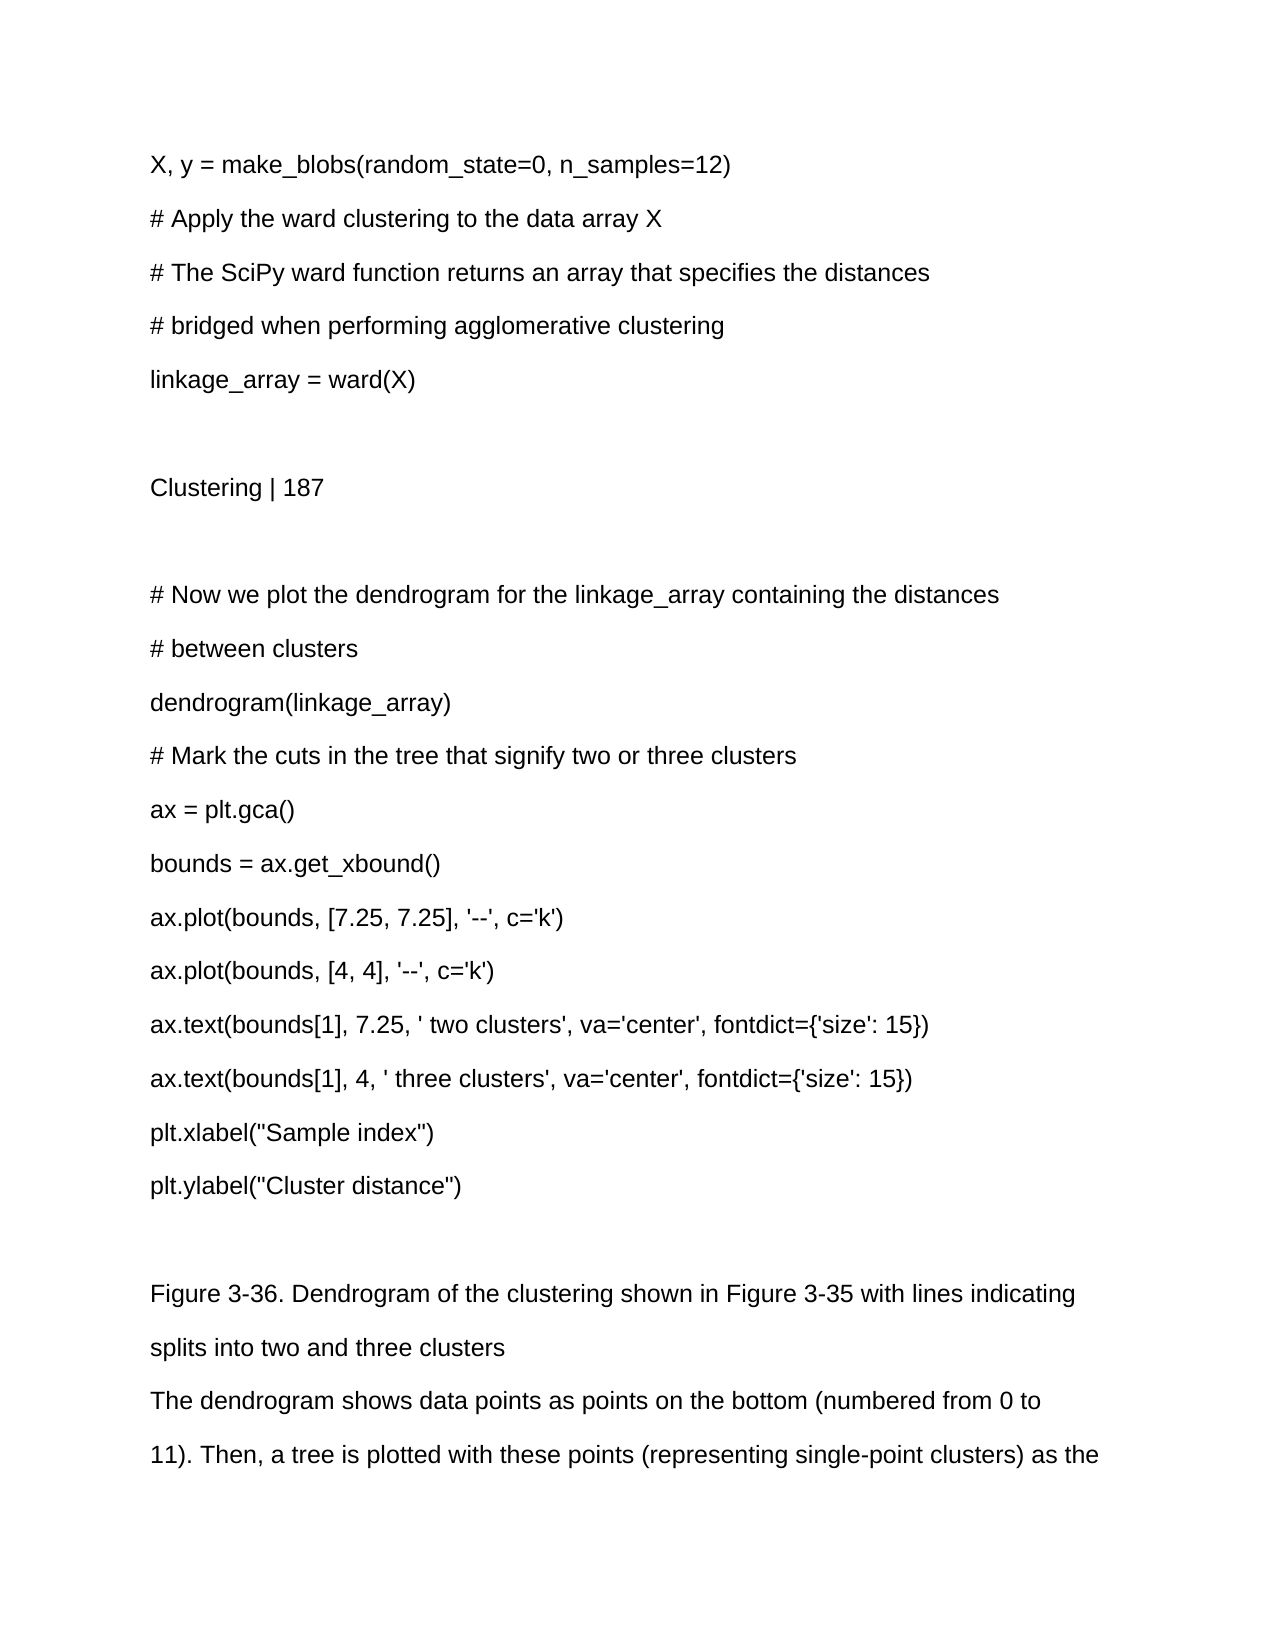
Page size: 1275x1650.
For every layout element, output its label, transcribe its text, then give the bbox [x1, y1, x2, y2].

text dendrogram(linkage_array) [150, 687, 1125, 716]
text # The SciPy ward function returns an array that specifies the distances [150, 257, 1125, 286]
text Figure 3-36. Dendrogram of the clustering shown in Figure 3-35 with lines indicating [150, 1279, 1125, 1307]
text plt.xlabel("Sample index") [150, 1117, 1125, 1146]
text # bridged when performing agglomerative clustering [150, 311, 1125, 340]
text ax.text(bounds[1], 7.25, ' two clusters', va='center', fontdict={'size': 15}) [150, 1010, 1125, 1039]
text 11). Then, a tree is plotted with these points (representing single-point clusters) as the [150, 1440, 1125, 1469]
text plt.ylabel("Cluster distance") [150, 1171, 1125, 1200]
text splits into two and three clusters [150, 1332, 1125, 1361]
text The dendrogram shows data points as points on the bottom (numbered from 0 to [150, 1386, 1125, 1415]
text # Now we plot the dendrogram for the linkage_array containing the distances [150, 580, 1125, 609]
text X, y = make_blobs(random_state=0, n_samples=12) [150, 150, 1125, 179]
text # Apply the ward clustering to the data array X [150, 204, 1125, 232]
text bounds = ax.get_xbound() [150, 849, 1125, 877]
text ax.plot(bounds, [7.25, 7.25], '--', c='k') [150, 902, 1125, 931]
text # Mark the cuts in the tree that signify two or three clusters [150, 741, 1125, 770]
text linkage_array = ward(X) [150, 365, 1125, 394]
text ax.plot(bounds, [4, 4], '--', c='k') [150, 956, 1125, 985]
text ax.text(bounds[1], 4, ' three clusters', va='center', fontdict={'size': 15}) [150, 1064, 1125, 1092]
text Clustering | 187 [150, 472, 1125, 501]
text # between clusters [150, 634, 1125, 662]
text ax = plt.gca() [150, 795, 1125, 824]
